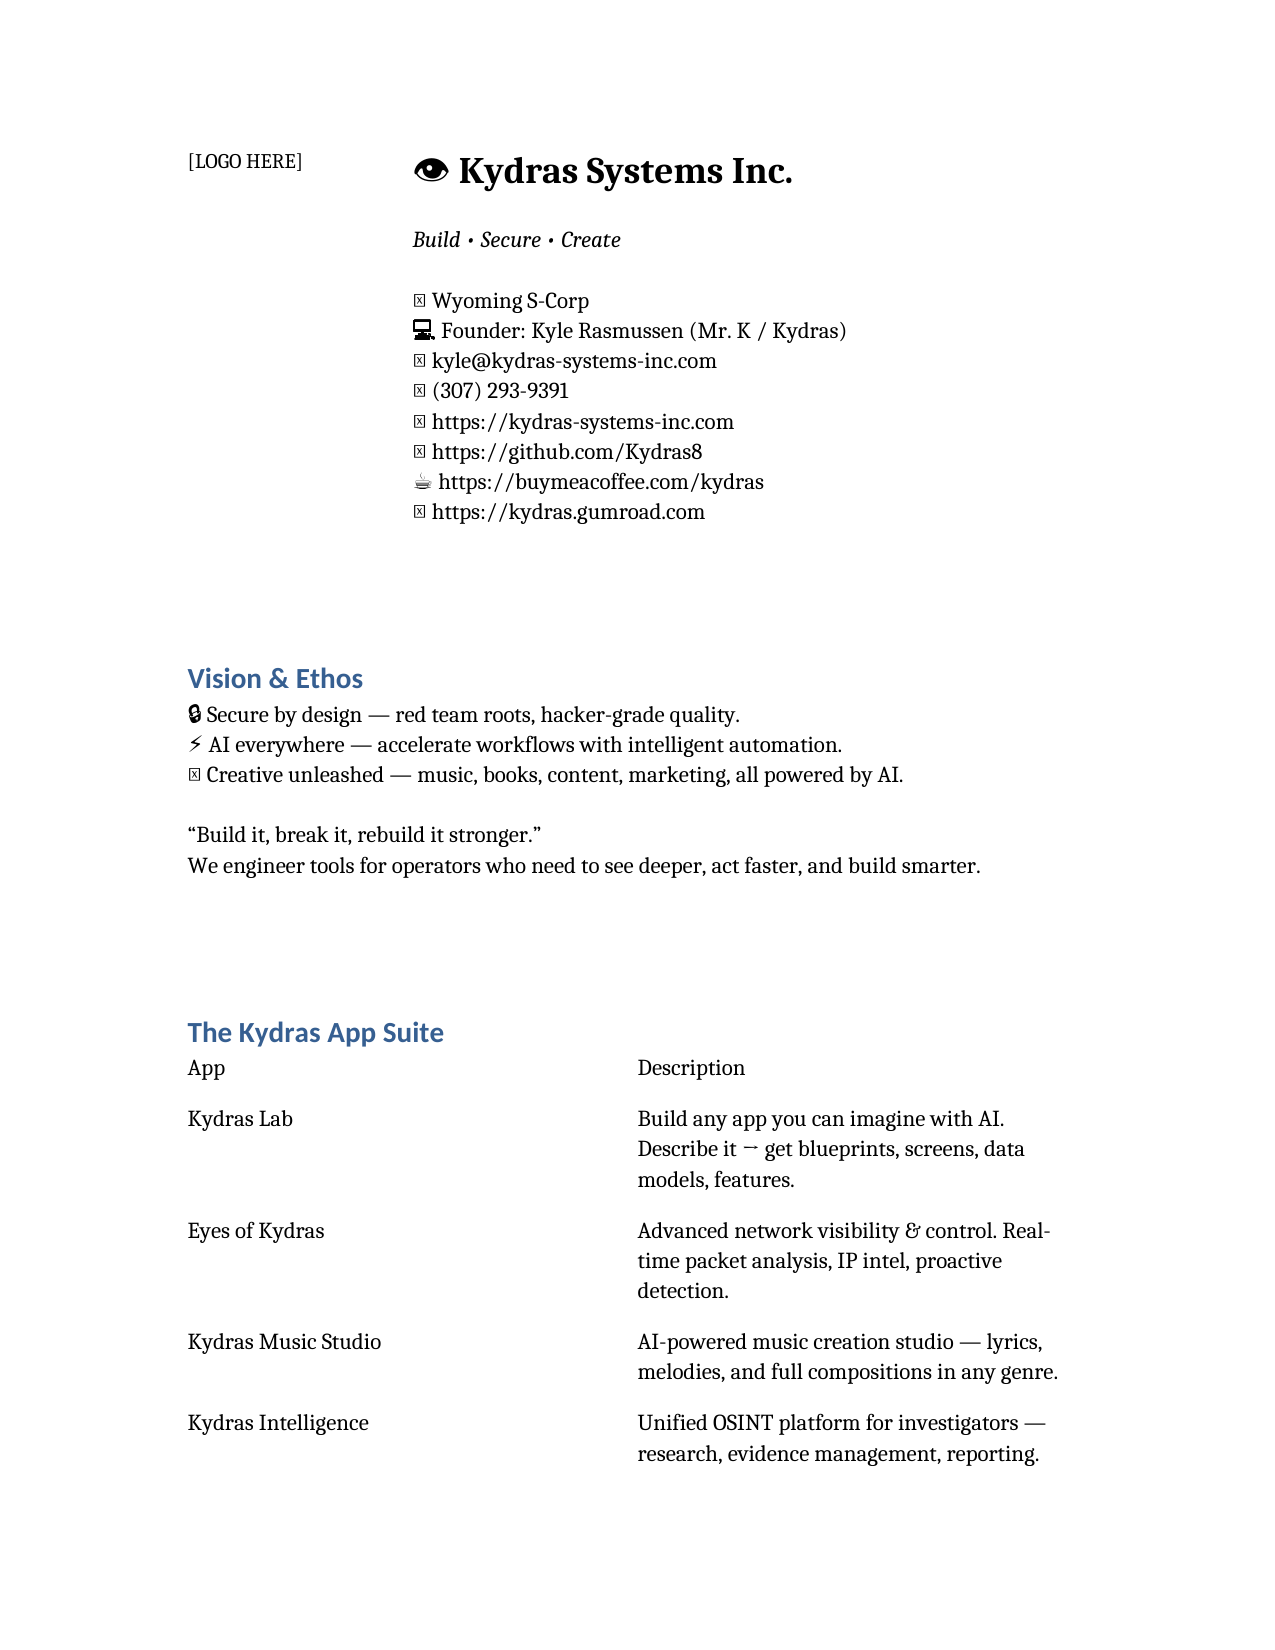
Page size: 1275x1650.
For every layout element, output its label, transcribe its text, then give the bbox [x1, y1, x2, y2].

table_header 👁️ Kydras Systems Inc. Build • Secure • Create 📍 Wyoming S-Corp 🧑‍💻 Founder: Kyle Rasmussen (Mr. K / Kydras) 📧 kyle@kydras-systems-inc.com 📞 (307) 293-9391 🌐 https://kydras-systems-inc.com 🐙 https://github.com/Kydras8 ☕ https://buymeacoffee.com/kydras 🛒 https://kydras.gumroad.com [401, 150, 1226, 550]
table_header [LOGO HERE] [176, 150, 401, 550]
text 🔒 Secure by design — red team roots, hacker-grade quality. ⚡ AI everywhere — accelerate workflows with intelligent automation. 🎨 Creative unleashed — music, books, content, marketing, all powered by AI. “Build it, break it, rebuild it stronger.” We engineer tools for operators who need to see deeper, act faster, and build smarter. [187, 701, 1087, 879]
table_header App [176, 1055, 626, 1106]
table_cell Kydras Intelligence [176, 1410, 626, 1491]
table_cell Build any app you can imagine with AI. Describe it → get blueprints, screens, data models, features. [626, 1106, 1076, 1217]
table_cell AI-powered music creation studio — lyrics, melodies, and full compositions in any genre. [626, 1329, 1076, 1410]
subtitle The Kydras App Suite [187, 1014, 1087, 1049]
table_cell Eyes of Kydras [176, 1218, 626, 1329]
table_cell Advanced network visibility & control. Real-time packet analysis, IP intel, proactive detection. [626, 1218, 1076, 1329]
table_header Description [626, 1055, 1076, 1106]
table_cell Kydras Music Studio [176, 1329, 626, 1410]
table_cell Kydras Lab [176, 1106, 626, 1217]
table_cell Unified OSINT platform for investigators — research, evidence management, reporting. [626, 1410, 1076, 1491]
subtitle Vision & Ethos [187, 661, 1087, 696]
